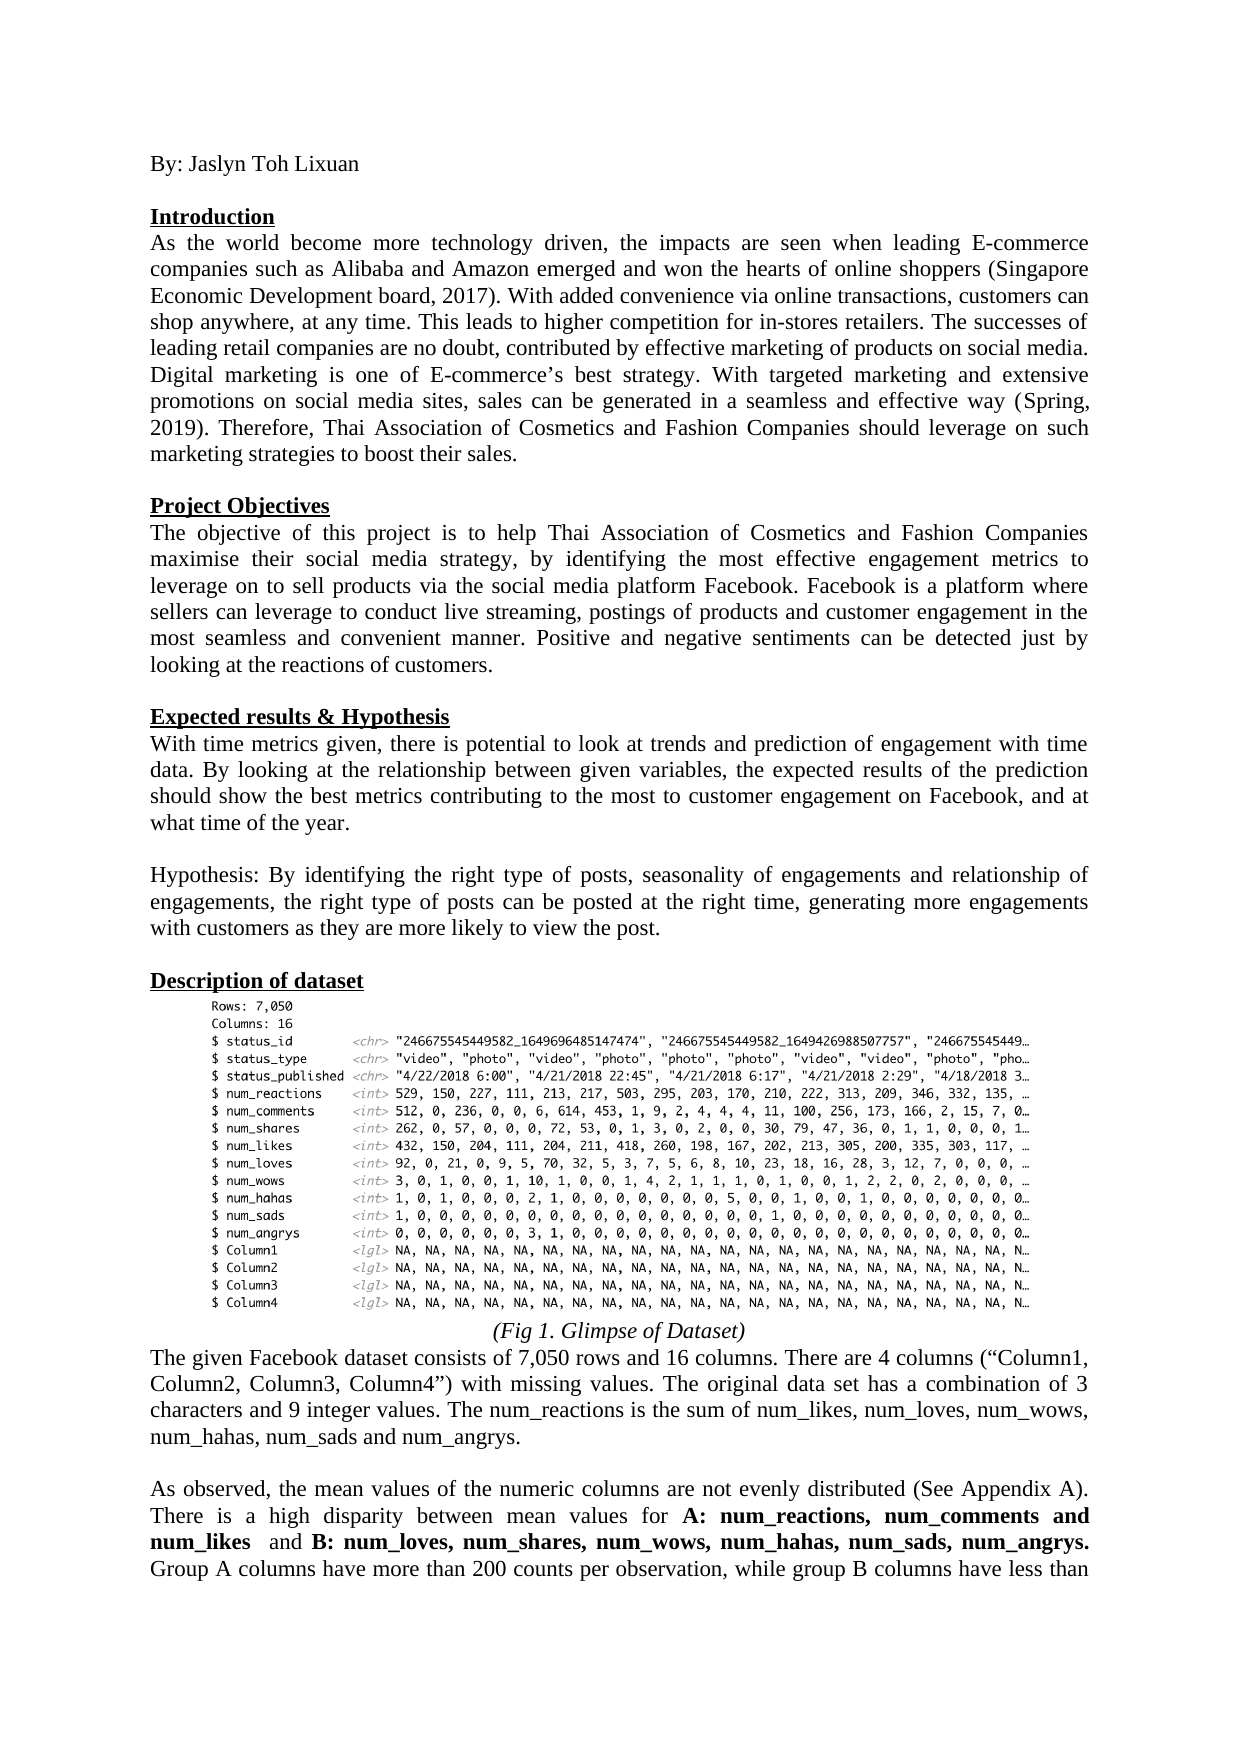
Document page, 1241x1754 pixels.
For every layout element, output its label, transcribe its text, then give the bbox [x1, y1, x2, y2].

picture [202, 993, 1038, 1318]
text Description of dataset [150, 967, 1090, 993]
text With time metrics given, there is potential to look at trends and prediction of engagement with time data. By looking at the relationship between given variables, the expected results of the prediction should show the best metrics contributing to the most to customer engagement on Facebook, and at what time of the year. [150, 730, 1090, 835]
text Hypothesis: By identifying the right type of posts, seasonality of engagements and relationship of engagements, the right type of posts can be posted at the right time, generating more engagements with customers as they are more likely to view the post. [150, 862, 1090, 941]
text Introduction [150, 203, 1090, 229]
text (Fig 1. Glimpse of Dataset) [150, 1317, 1090, 1344]
text The objective of this project is to help Thai Association of Cosmetics and Fashion Companies maximise their social media strategy, by identifying the most effective engagement metrics to leverage on to sell products via the social media platform Facebook. Facebook is a platform where sellers can leverage to conduct live streaming, postings of products and customer engagement in the most seamless and convenient manner. Positive and negative sentiments can be detected just by looking at the reactions of customers. [150, 519, 1090, 677]
text Project Objectives [150, 493, 1090, 519]
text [150, 1476, 1090, 1581]
text The given Facebook dataset consists of 7,050 rows and 16 columns. There are 4 columns (“Column1, Column2, Column3, Column4”) with missing values. The original data set has a combination of 3 characters and 9 integer values. The num_reactions is the sum of num_likes, num_loves, num_wows, num_hahas, num_sads and num_angrys. [150, 1344, 1090, 1449]
text As the world become more technology driven, the impacts are seen when leading E-commerce companies such as Alibaba and Amazon emerged and won the hearts of online shoppers (Singapore Economic Development board, 2017). With added convenience via online transactions, customers can shop anywhere, at any time. This leads to higher competition for in-stores retailers. The successes of leading retail companies are no doubt, contributed by effective marketing of products on social media. Digital marketing is one of E-commerce’s best strategy. With targeted marketing and extensive promotions on social media sites, sales can be generated in a seamless and effective way (Spring, 2019). Therefore, Thai Association of Cosmetics and Fashion Companies should leverage on such marketing strategies to boost their sales. [150, 229, 1090, 466]
text By: Jaslyn Toh Lixuan [150, 150, 1090, 176]
text Expected results & Hypothesis [150, 703, 1090, 730]
